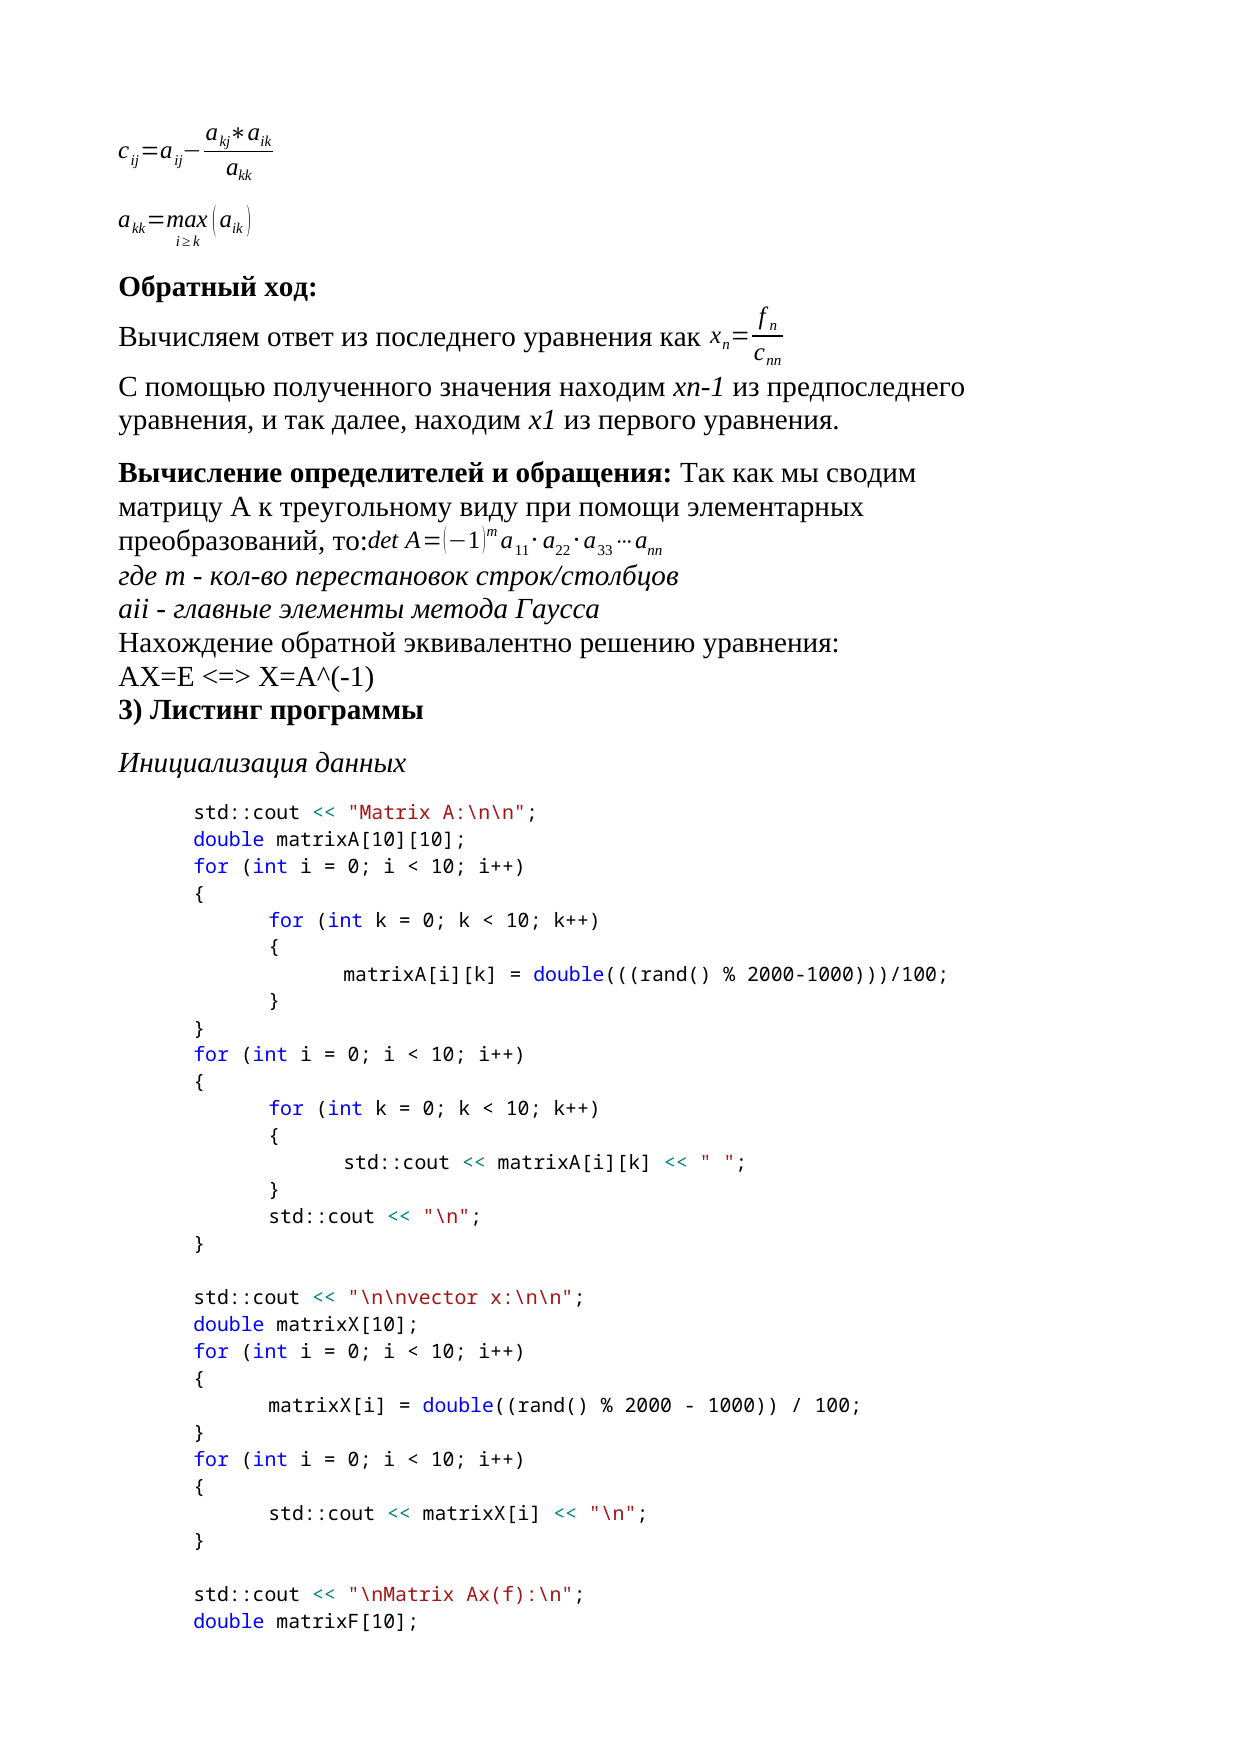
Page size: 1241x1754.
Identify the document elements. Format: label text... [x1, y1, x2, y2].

text double matrixF[10]; [118, 1607, 1152, 1634]
text { [118, 879, 1152, 906]
text for (int k = 0; k < 10; k++) [118, 906, 1152, 933]
text { [118, 1068, 1152, 1095]
text уравнения, и так далее, находим x1 из первого уравнения. [118, 402, 1152, 436]
text std::cout << "Matrix A:\n\n"; [118, 798, 1152, 825]
text std::cout << "\n"; [118, 1203, 1152, 1229]
text std::cout << matrixA[i][k] << " "; [118, 1149, 1152, 1176]
text matrixX[i] = double((rand() % 2000 - 1000)) / 100; [118, 1391, 1152, 1418]
text double matrixA[10][10]; [118, 825, 1152, 852]
text } [118, 1014, 1152, 1041]
text } [118, 1526, 1152, 1553]
text for (int i = 0; i < 10; i++) [118, 1041, 1152, 1068]
text for (int i = 0; i < 10; i++) [118, 1445, 1152, 1472]
text matrixA[i][k] = double(((rand() % 2000-1000)))/100; [118, 960, 1152, 987]
text for (int i = 0; i < 10; i++) [118, 1337, 1152, 1364]
text std::cout << "\n\nvector x:\n\n"; [118, 1283, 1152, 1311]
text матрицу А к треугольному виду при помощи элементарных [118, 489, 1152, 522]
text преобразований, то: [118, 522, 1152, 558]
text Нахождение обратной эквивалентно решению уравнения: [118, 625, 1152, 659]
text { [118, 933, 1152, 960]
text Инициализация данных [118, 745, 1152, 779]
text } [118, 1418, 1152, 1445]
text { [118, 1364, 1152, 1391]
text double matrixX[10]; [118, 1311, 1152, 1337]
text std::cout << matrixX[i] << "\n"; [118, 1499, 1152, 1526]
text } [118, 1176, 1152, 1203]
text Вычисляем ответ из последнего уравнения как [118, 302, 1152, 369]
text AX=E <=> X=A^(-1) [118, 659, 1152, 692]
text Вычисление определителей и обращения: Так как мы сводим [118, 455, 1152, 489]
text где m - кол-во перестановок строк/столбцов [118, 558, 1152, 592]
text std::cout << "\nMatrix Ax(f):\n"; [118, 1580, 1152, 1607]
text 3) Листинг программы [118, 692, 1152, 726]
text } [118, 987, 1152, 1014]
text Обратный ход: [118, 269, 1152, 302]
text aii - главные элементы метода Гаусса [118, 592, 1152, 625]
text С помощью полученного значения находим xn-1 из предпоследнего [118, 369, 1152, 402]
text for (int i = 0; i < 10; i++) [118, 852, 1152, 879]
text { [118, 1472, 1152, 1499]
text { [118, 1122, 1152, 1149]
text } [118, 1229, 1152, 1257]
text for (int k = 0; k < 10; k++) [118, 1095, 1152, 1122]
